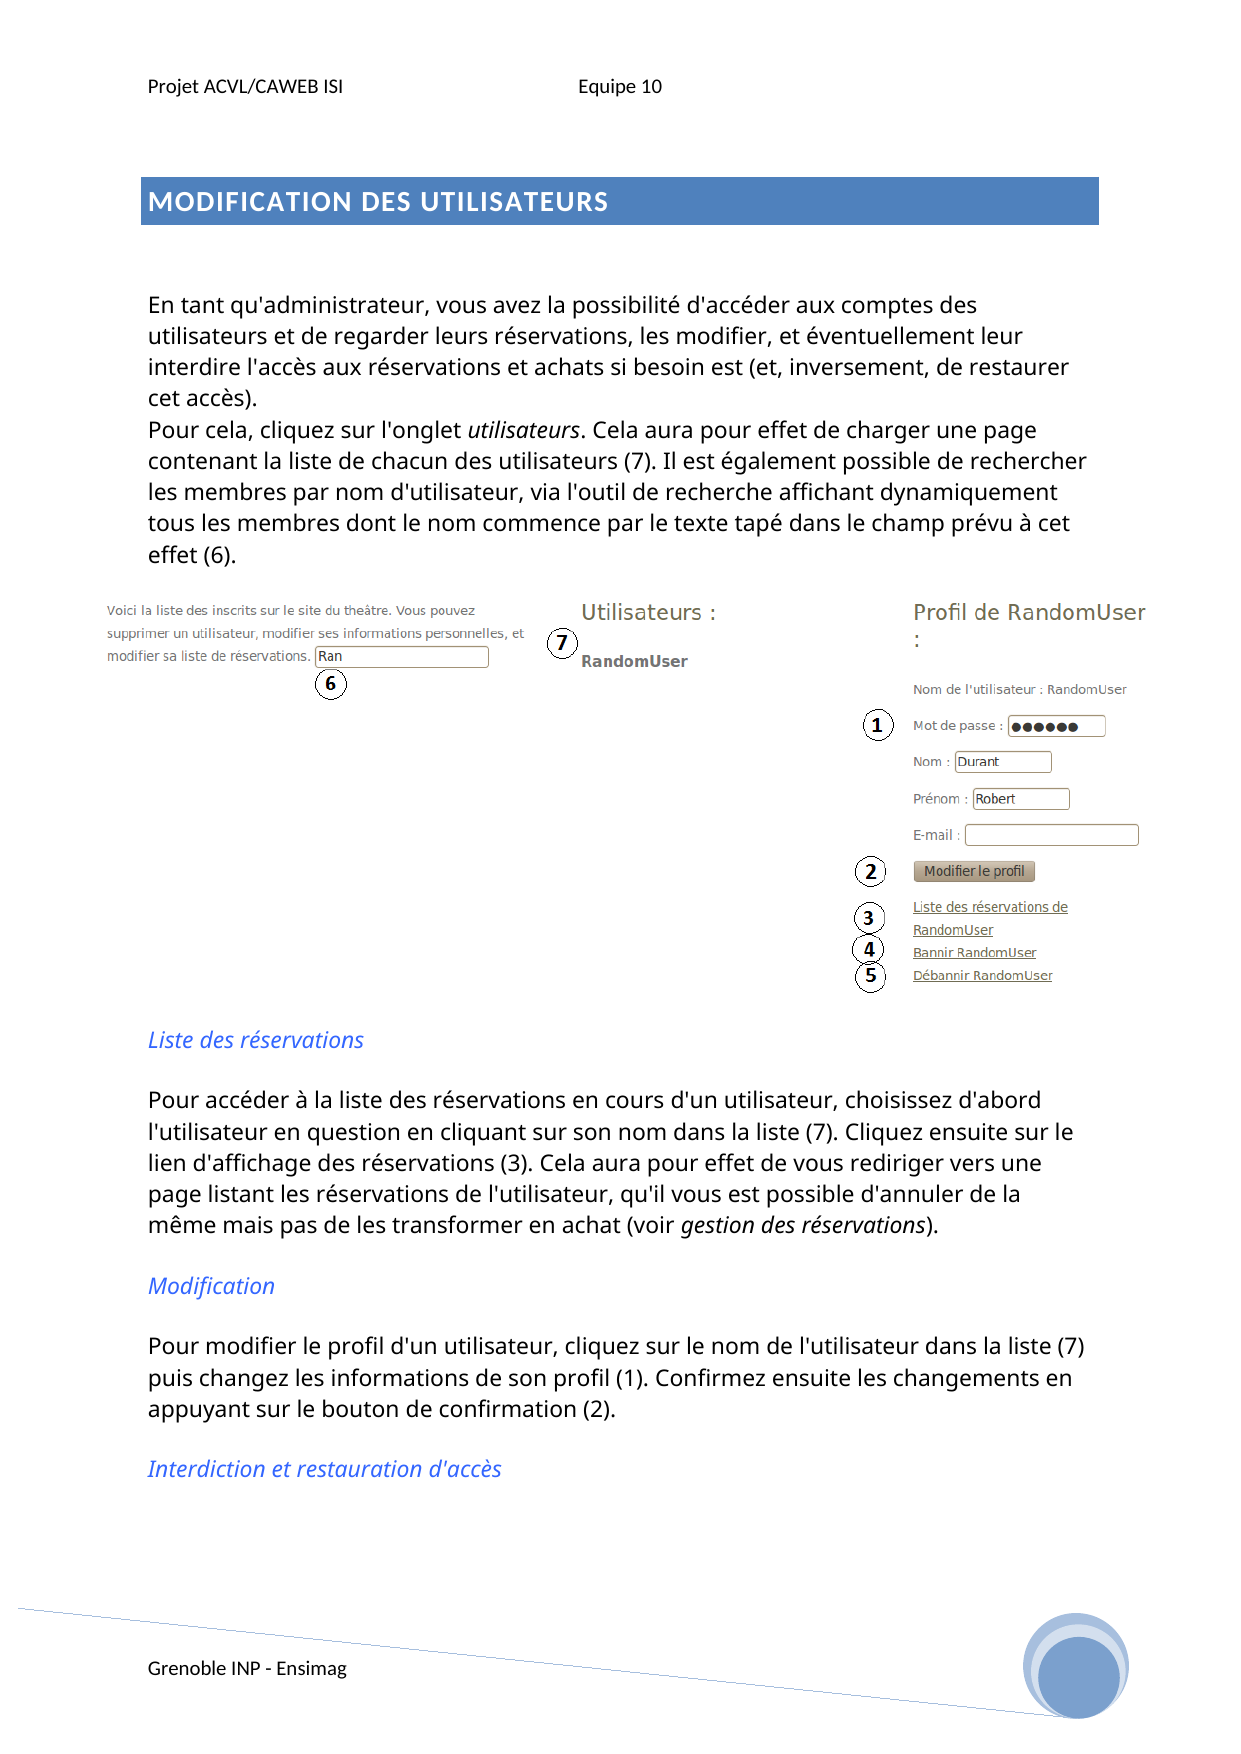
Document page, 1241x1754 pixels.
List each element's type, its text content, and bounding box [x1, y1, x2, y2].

text Modification [148, 1270, 1093, 1301]
text Interdiction et restauration d'accès [148, 1453, 1093, 1484]
text Pour accéder à la liste des réservations en cours d'un utilisateur, choisissez d'abord l'utilisateur en question en cliquant sur son nom dans la liste (7). Cliquez ensuite sur le lien d'affichage des réservations (3). Cela aura pour effet de vous rediriger vers une page listant les réservations de l'utilisateur, qu'il vous est possible d'annuler de la même mais pas de les transformer en achat (voir gestion des réservations). [148, 1084, 1093, 1241]
text Pour cela, cliquez sur l'onglet utilisateurs. Cela aura pour effet de charger une page contenant la liste de chacun des utilisateurs (7). Il est également possible de rechercher les membres par nom d'utilisateur, via l'outil de recherche affichant dynamiquement tous les membres dont le nom commence par le texte tapé dans le champ prévu à cet effet (6). [148, 413, 1093, 570]
picture [91, 574, 1161, 995]
text Liste des réservations [148, 995, 1093, 1055]
text En tant qu'administrateur, vous avez la possibilité d'accéder aux comptes des utilisateurs et de regarder leurs réservations, les modifier, et éventuellement leur interdire l'accès aux réservations et achats si besoin est (et, inversement, de restaurer cet accès). [148, 288, 1093, 413]
subtitle modification des utilisateurs [148, 183, 1093, 219]
text Pour modifier le profil d'un utilisateur, cliquez sur le nom de l'utilisateur dans la liste (7) puis changez les informations de son profil (1). Confirmez ensuite les changements en appuyant sur le bouton de confirmation (2). [148, 1330, 1093, 1424]
